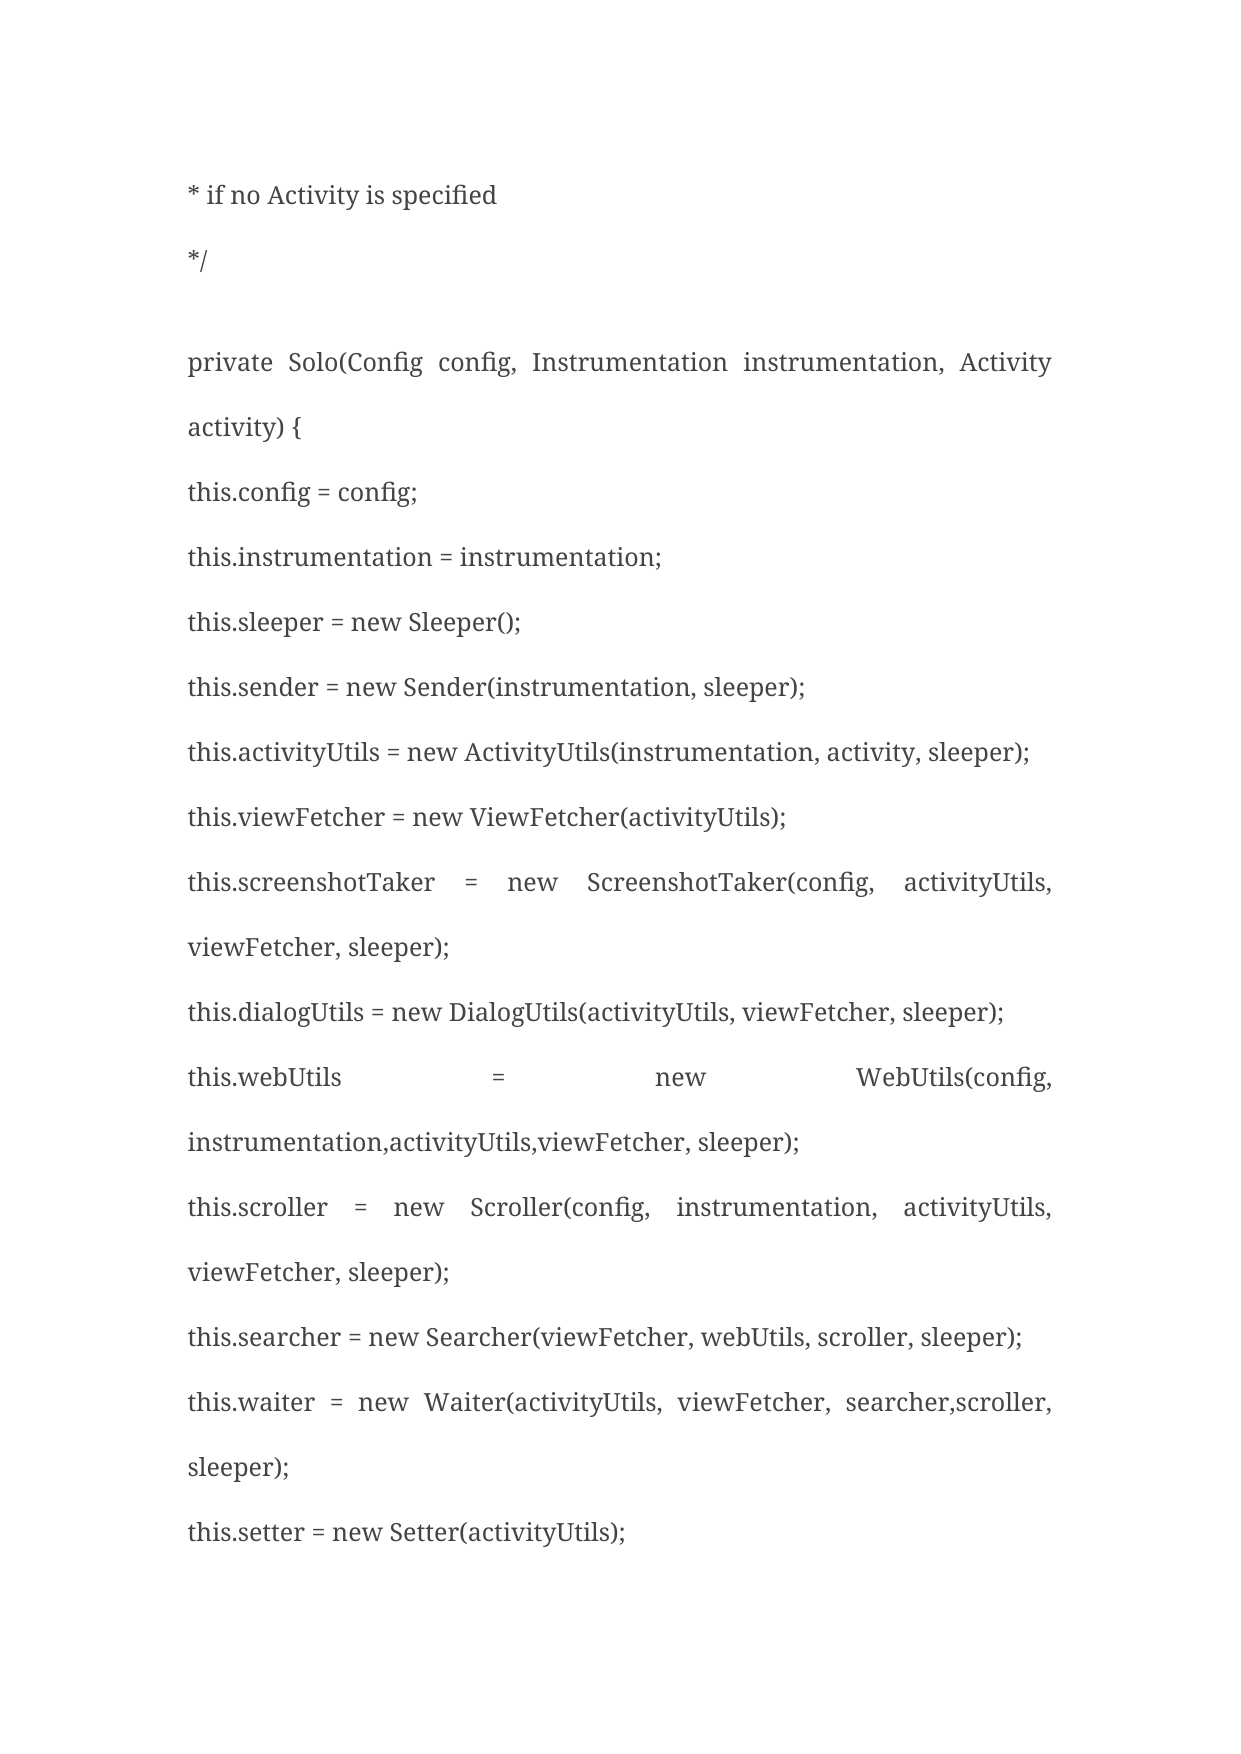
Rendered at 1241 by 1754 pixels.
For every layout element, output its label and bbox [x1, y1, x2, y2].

text [187, 162, 1053, 292]
text [187, 329, 1053, 1564]
